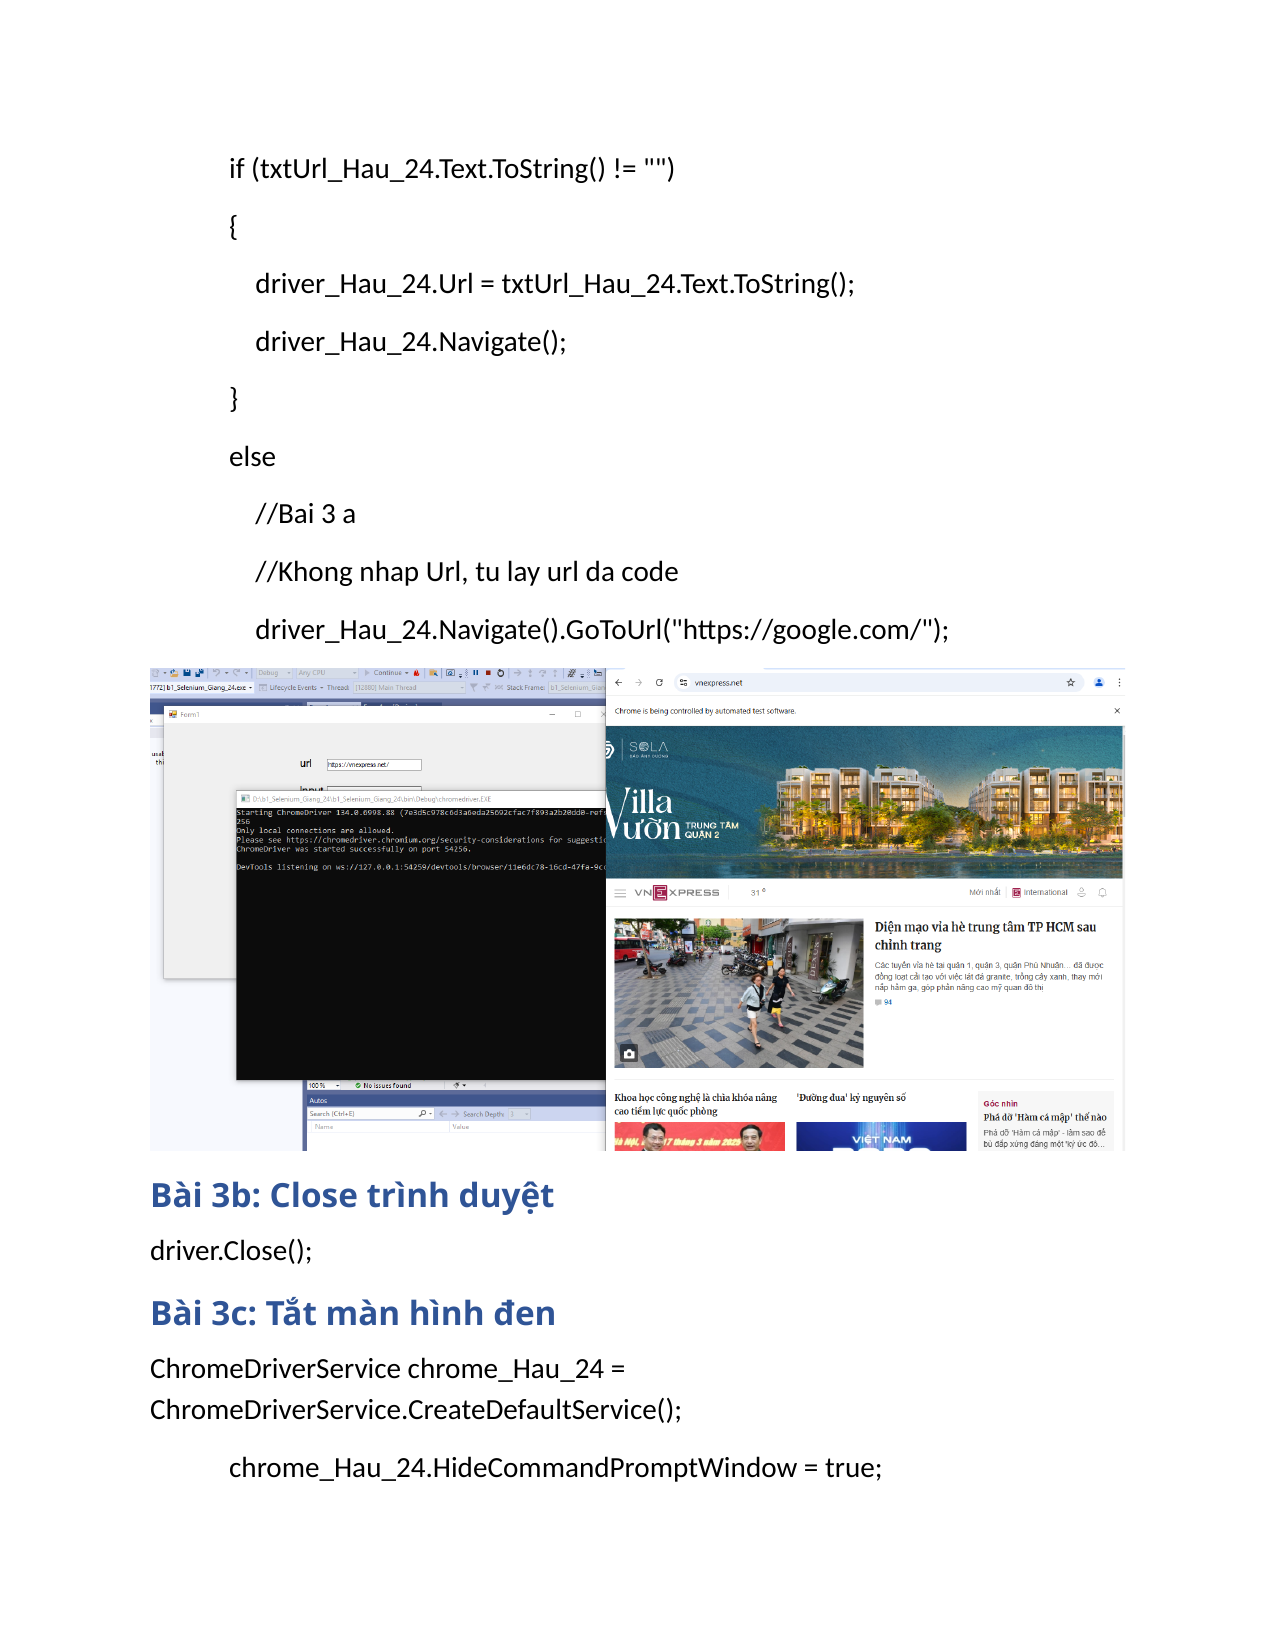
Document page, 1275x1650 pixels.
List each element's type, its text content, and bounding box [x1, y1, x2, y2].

subtitle Bài 3b: Close trình duyệt [150, 1171, 1125, 1217]
text driver_Hau_24.Navigate(); [150, 323, 1125, 358]
text if (txtUrl_Hau_24.Text.ToString() != "") [150, 150, 1125, 186]
text driver_Hau_24.Navigate().GoToUrl("https://google.com/"); [150, 611, 1125, 646]
text chrome_Hau_24.HideCommandPromptWindow = true; [150, 1449, 1125, 1484]
text { [150, 208, 1125, 243]
text driver.Close(); [150, 1232, 1125, 1268]
text ChromeDriverService chrome_Hau_24 = ChromeDriverService.CreateDefaultService(); [150, 1350, 1125, 1427]
subtitle Bài 3c: Tắt màn hình đen [150, 1289, 1125, 1335]
text else [150, 438, 1125, 474]
text //Bai 3 a [150, 496, 1125, 531]
picture [150, 668, 1125, 1151]
text driver_Hau_24.Url = txtUrl_Hau_24.Text.ToString(); [150, 265, 1125, 301]
text } [150, 380, 1125, 416]
text //Khong nhap Url, tu lay url da code [150, 553, 1125, 589]
